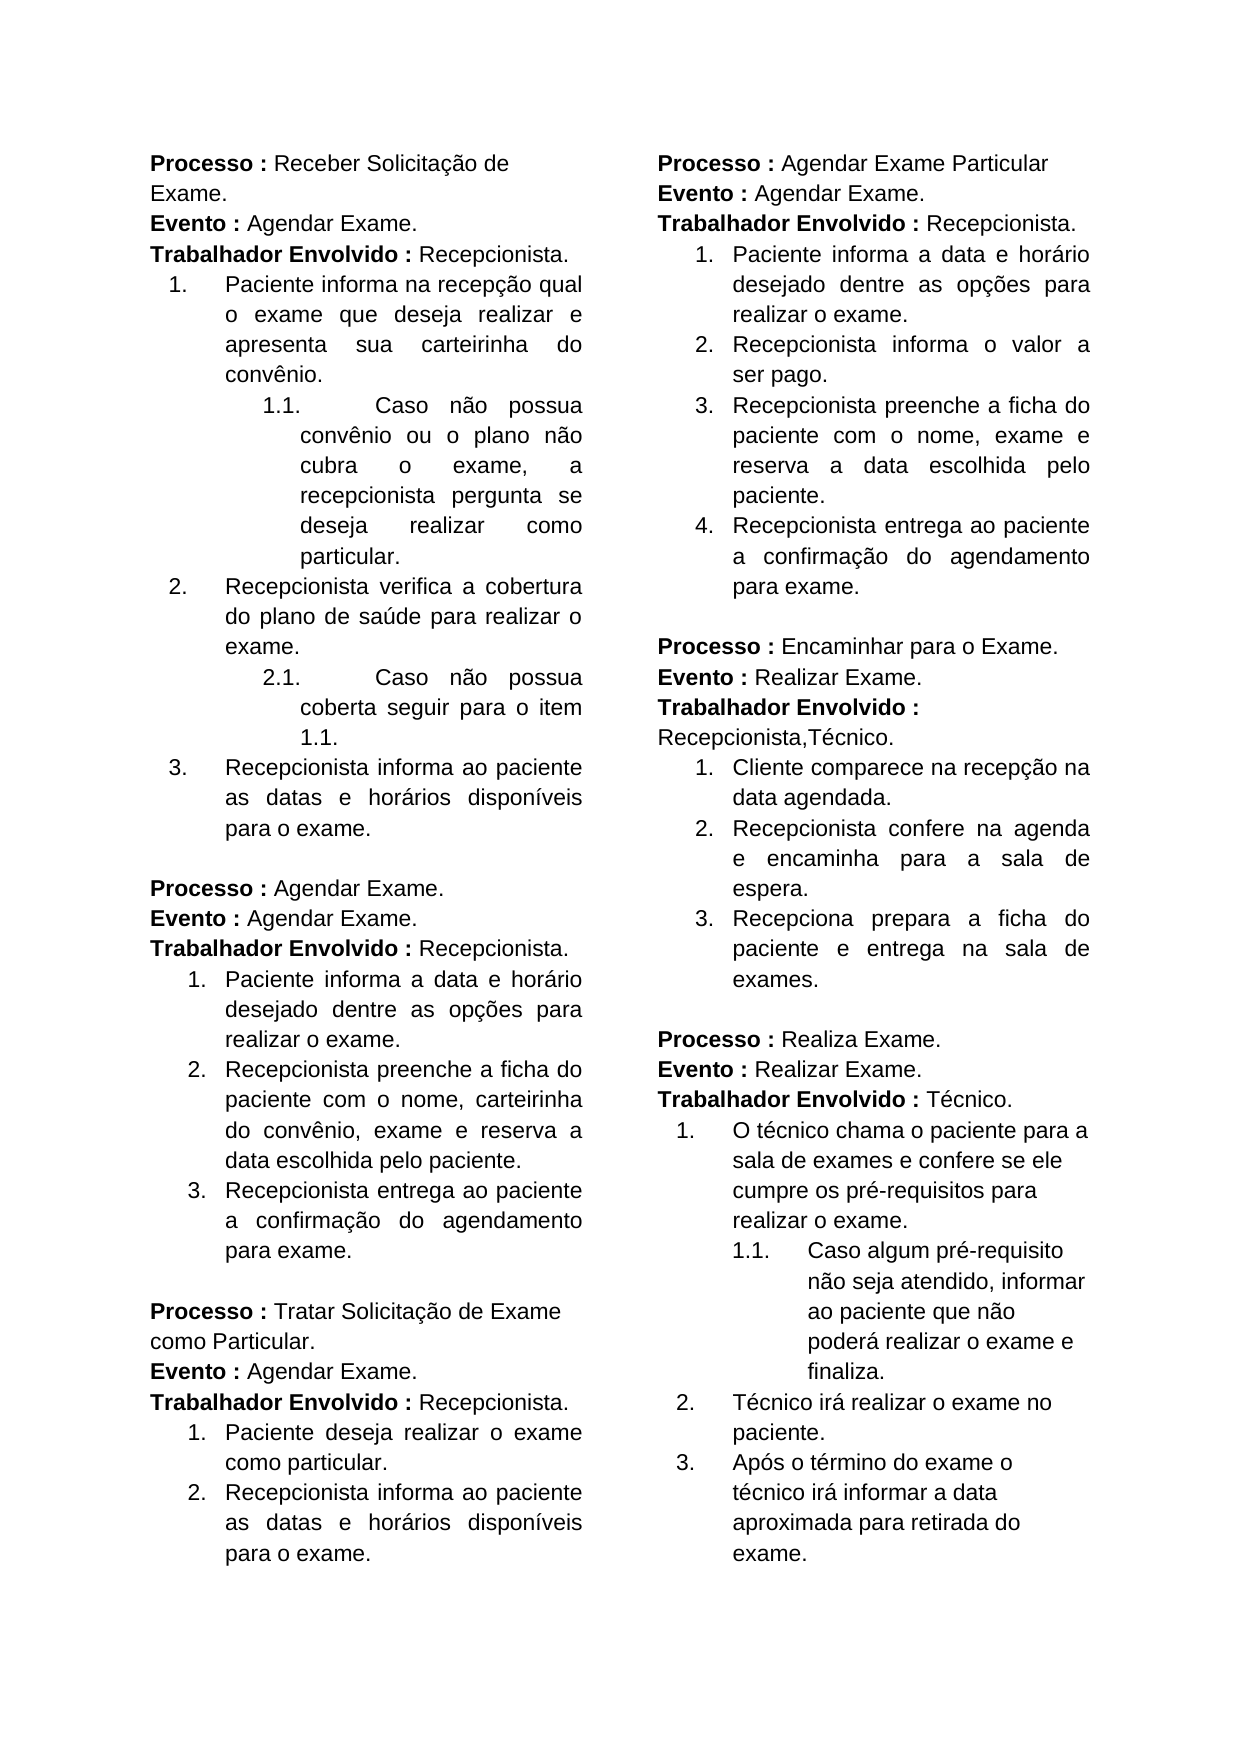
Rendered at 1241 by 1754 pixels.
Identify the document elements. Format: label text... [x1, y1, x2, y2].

list Recepcionista informa ao paciente as datas e horários disponíveis para o exame. [187, 754, 582, 841]
text Trabalhador Envolvido : Recepcionista. [150, 935, 582, 962]
list Recepcionista entrega ao paciente a confirmação do agendamento para exame. [187, 1177, 582, 1264]
text Trabalhador Envolvido : Recepcionista. [657, 210, 1090, 237]
text Trabalhador Envolvido : Recepcionista,Técnico. [657, 694, 1090, 750]
list Caso não possua coberta seguir para o item 1.1. [262, 663, 582, 750]
list Caso algum pré-requisito não seja atendido, informar ao paciente que não poderá realizar o exame e finaliza. [770, 1237, 1090, 1385]
list Recepcionista preenche a ficha do paciente com o nome, exame e reserva a data escolhida pelo paciente. [695, 392, 1090, 509]
list O técnico chama o paciente para a sala de exames e confere se ele cumpre os pré-requisitos para realizar o exame. [695, 1117, 1090, 1234]
text Trabalhador Envolvido : Técnico. [657, 1086, 1090, 1113]
text Processo : Agendar Exame. [150, 875, 582, 901]
text Evento : Agendar Exame. [150, 905, 582, 932]
text Trabalhador Envolvido : Recepcionista. [150, 1388, 582, 1415]
list Técnico irá realizar o exame no paciente. [695, 1388, 1090, 1445]
list Recepcionista preenche a ficha do paciente com o nome, carteirinha do convênio, exame e reserva a data escolhida pelo paciente. [187, 1056, 582, 1173]
list Paciente deseja realizar o exame como particular. [187, 1419, 582, 1475]
list Recepcionista informa o valor a ser pago. [695, 331, 1090, 388]
list Cliente comparece na recepção na data agendada. [695, 754, 1090, 811]
list Caso não possua convênio ou o plano não cubra o exame, a recepcionista pergunta se deseja realizar como particular. [262, 392, 582, 569]
list Recepcionista entrega ao paciente a confirmação do agendamento para exame. [695, 512, 1090, 599]
text Evento : Realizar Exame. [657, 663, 1090, 690]
text Trabalhador Envolvido : Recepcionista. [150, 241, 582, 267]
list Recepcionista confere na agenda e encaminha para a sala de espera. [695, 814, 1090, 901]
text Evento : Realizar Exame. [657, 1056, 1090, 1083]
text Evento : Agendar Exame. [657, 180, 1090, 207]
list Paciente informa a data e horário desejado dentre as opções para realizar o exame. [695, 241, 1090, 327]
text Processo : Realiza Exame. [657, 1026, 1090, 1052]
text Processo : Receber Solicitação de Exame. [150, 150, 582, 207]
text Evento : Agendar Exame. [150, 1358, 582, 1385]
text Processo : Agendar Exame Particular [657, 150, 1090, 176]
list Paciente informa na recepção qual o exame que deseja realizar e apresenta sua carteirinha do convênio. [187, 271, 582, 388]
text Processo : Encaminhar para o Exame. [657, 633, 1090, 660]
list Recepcionista informa ao paciente as datas e horários disponíveis para o exame. [187, 1479, 582, 1566]
text Evento : Agendar Exame. [150, 210, 582, 237]
text Processo : Tratar Solicitação de Exame como Particular. [150, 1298, 582, 1354]
list Após o término do exame o técnico irá informar a data aproximada para retirada do exame. [695, 1449, 1090, 1566]
list Recepciona prepara a ficha do paciente e entrega na sala de exames. [695, 905, 1090, 992]
list Recepcionista verifica a cobertura do plano de saúde para realizar o exame. [187, 573, 582, 660]
list Paciente informa a data e horário desejado dentre as opções para realizar o exame. [187, 966, 582, 1052]
